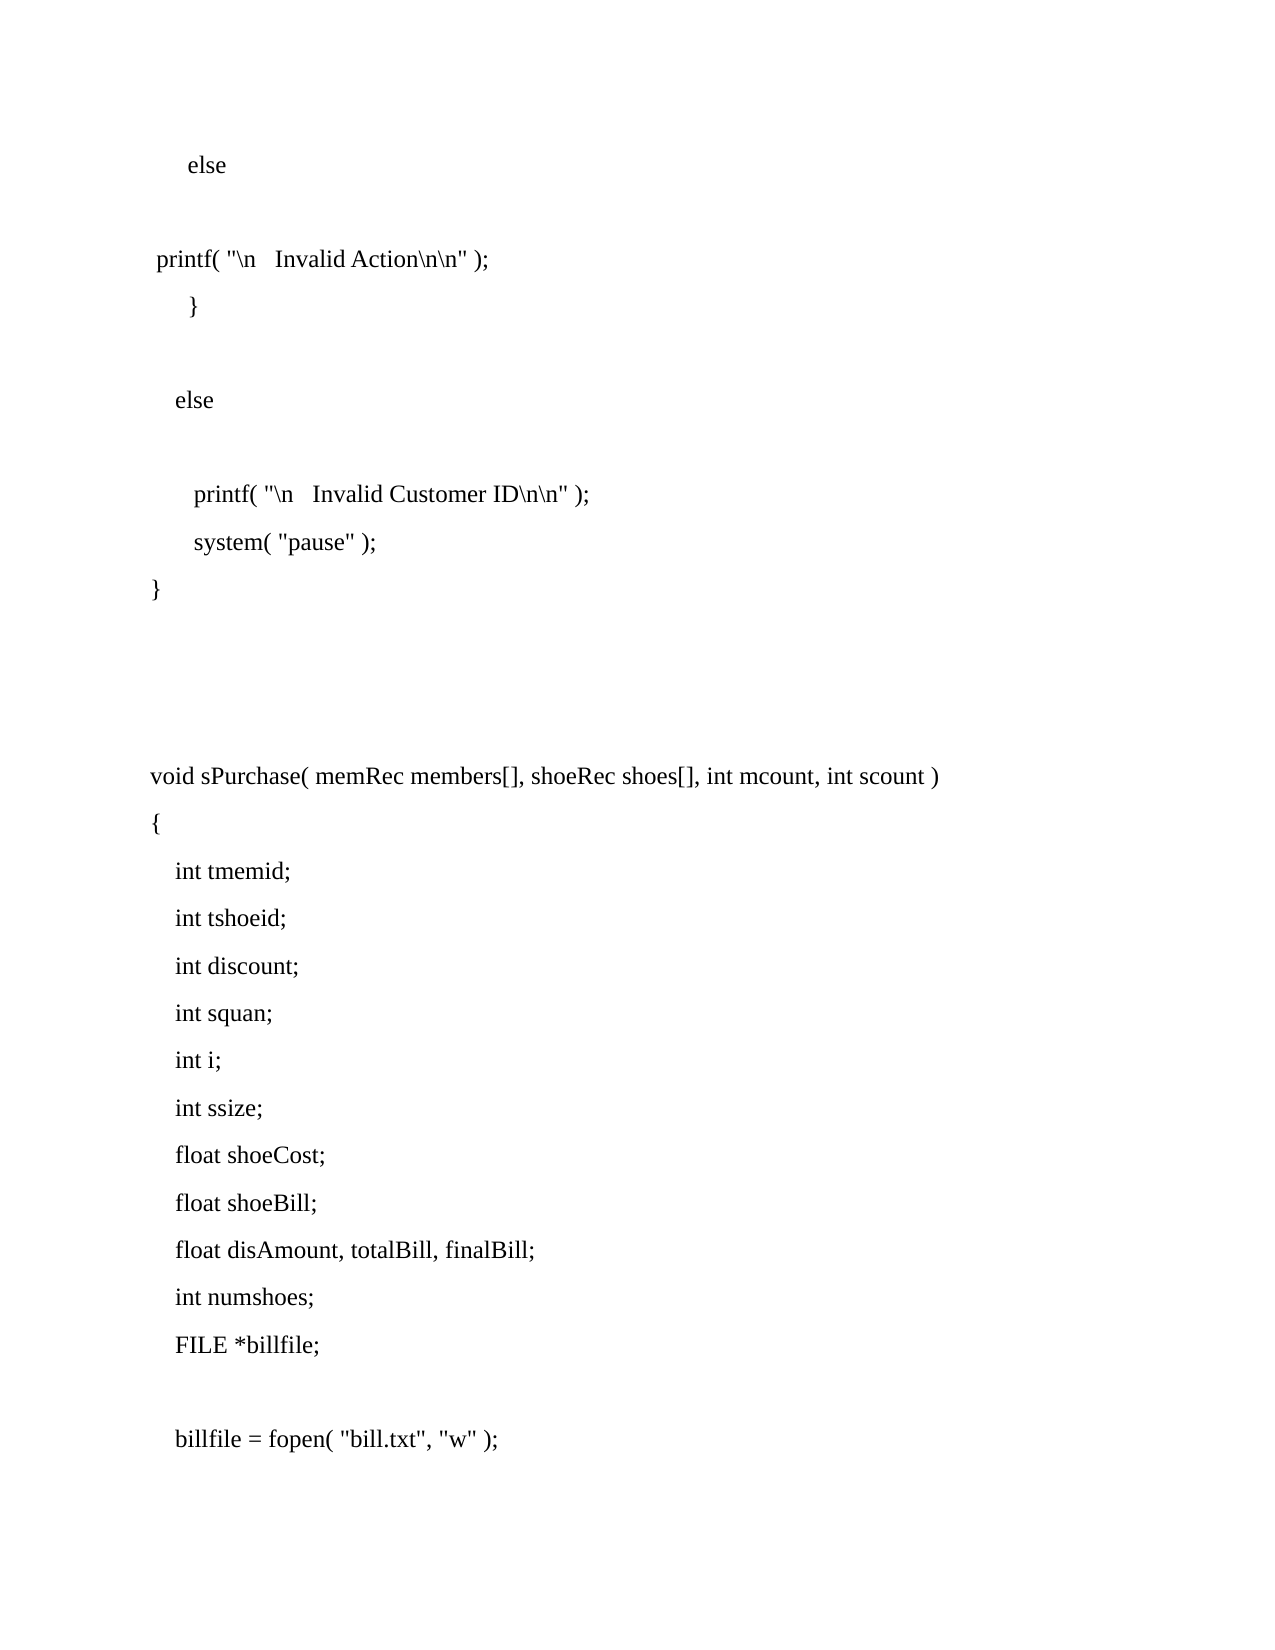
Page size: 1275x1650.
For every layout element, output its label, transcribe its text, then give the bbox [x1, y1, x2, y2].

text int discount; [150, 951, 1125, 979]
text { [150, 808, 1125, 837]
text float shoeCost; [150, 1140, 1125, 1169]
text int ssize; [150, 1093, 1125, 1122]
text int tmemid; [150, 856, 1125, 885]
text void sPurchase( memRec members[], shoeRec shoes[], int mcount, int scount ) [150, 761, 1125, 790]
text float disAmount, totalBill, finalBill; [150, 1235, 1125, 1264]
text else [150, 150, 1125, 179]
text system( "pause" ); [150, 527, 1125, 555]
text float shoeBill; [150, 1188, 1125, 1216]
text int numshoes; [150, 1282, 1125, 1311]
text else [150, 385, 1125, 414]
text int tshoeid; [150, 903, 1125, 932]
text int i; [150, 1046, 1125, 1074]
text printf( "\n Invalid Action\n\n" ); [150, 244, 1125, 273]
text } [150, 574, 1125, 603]
text } [150, 291, 1125, 320]
text billfile = fopen( "bill.txt", "w" ); [150, 1424, 1125, 1453]
text int squan; [150, 998, 1125, 1027]
text printf( "\n Invalid Customer ID\n\n" ); [150, 479, 1125, 508]
text FILE *billfile; [150, 1330, 1125, 1359]
